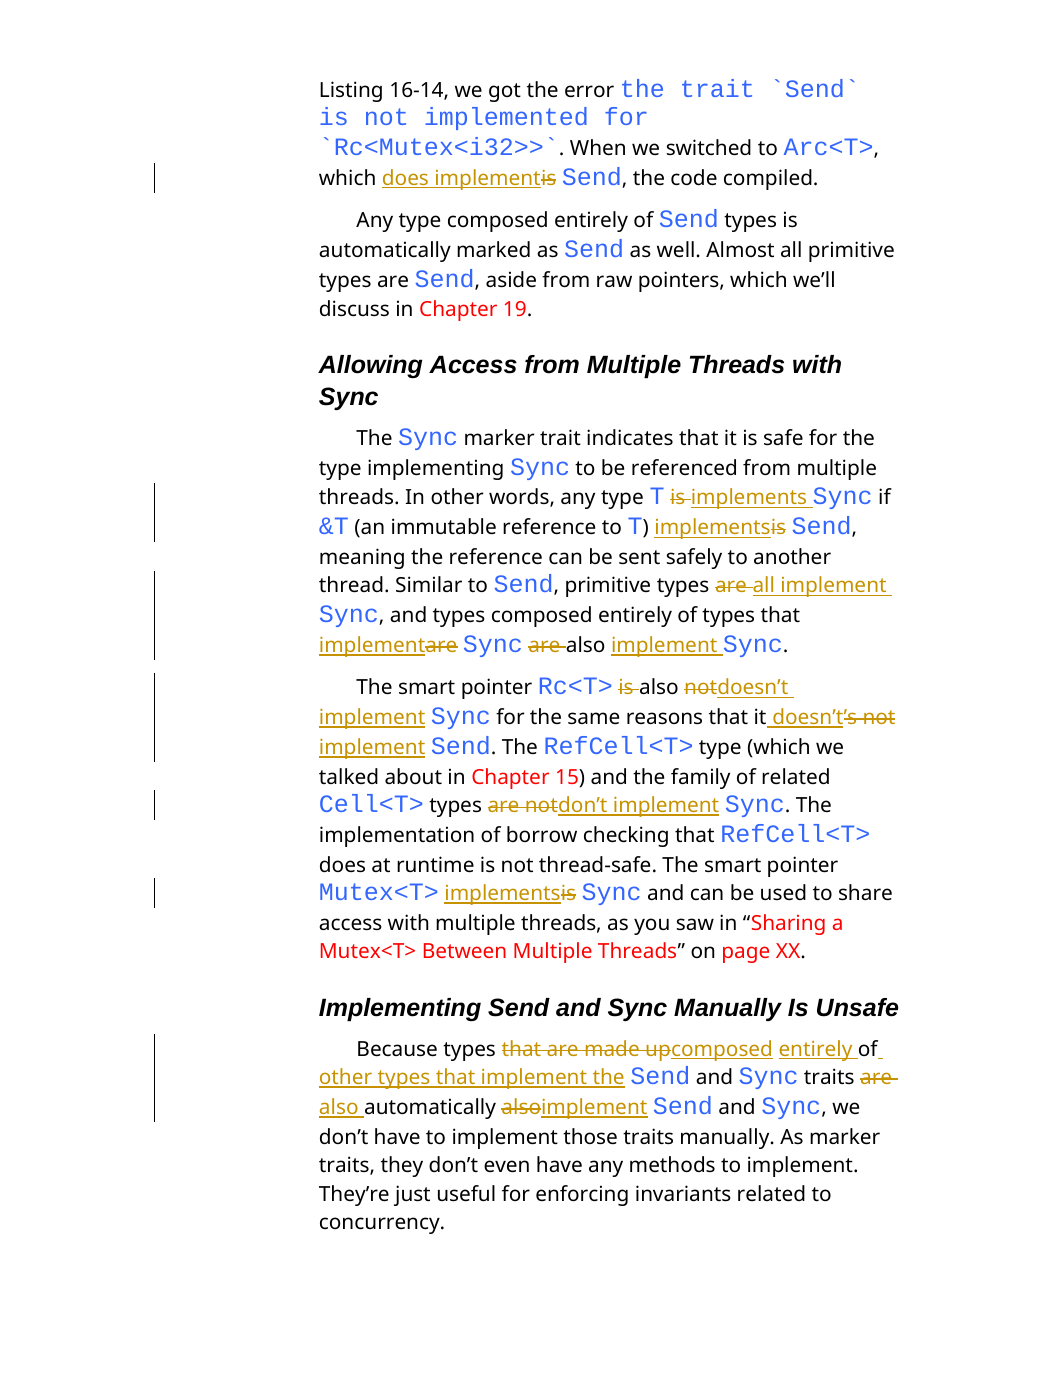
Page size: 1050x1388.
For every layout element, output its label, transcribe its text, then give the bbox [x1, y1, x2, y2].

text The smart pointer Rc<T> also Sync for the same reasons that it Send. The RefCell<T> type (which we talked about in Chapter 15) and the family of related Cell<T> types Sync. The implementation of borrow checking that RefCell<T> does at runtime is not thread-safe. The smart pointer Mutex<T> Sync and can be used to share access with multiple threads, as you saw in “Sharing a Mutex<T> Between Multiple Threads” on page XX. [319, 672, 900, 965]
text The Sync marker trait indicates that it is safe for the type implementing Sync to be referenced from multiple threads. In other words, any type T Sync if &T (an immutable reference to T) Send, meaning the reference can be sent safely to another thread. Similar to Send, primitive types Sync, and types composed entirely of types that Sync also Sync. [319, 423, 900, 660]
text Implementing Send and Sync Manually Is Unsafe [319, 990, 900, 1021]
text Any type composed entirely of Send types is automatically marked as Send as well. Almost all primitive types are Send, aside from raw pointers, which we’ll discuss in Chapter 19. [319, 205, 900, 323]
text Allowing Access from Multiple Threads with Sync [319, 348, 900, 411]
text Because types of Send and Sync traits automatically Send and Sync, we don’t have to implement those traits manually. As marker traits, they don’t even have any methods to implement. They’re just useful for enforcing invariants related to concurrency. [319, 1034, 900, 1236]
